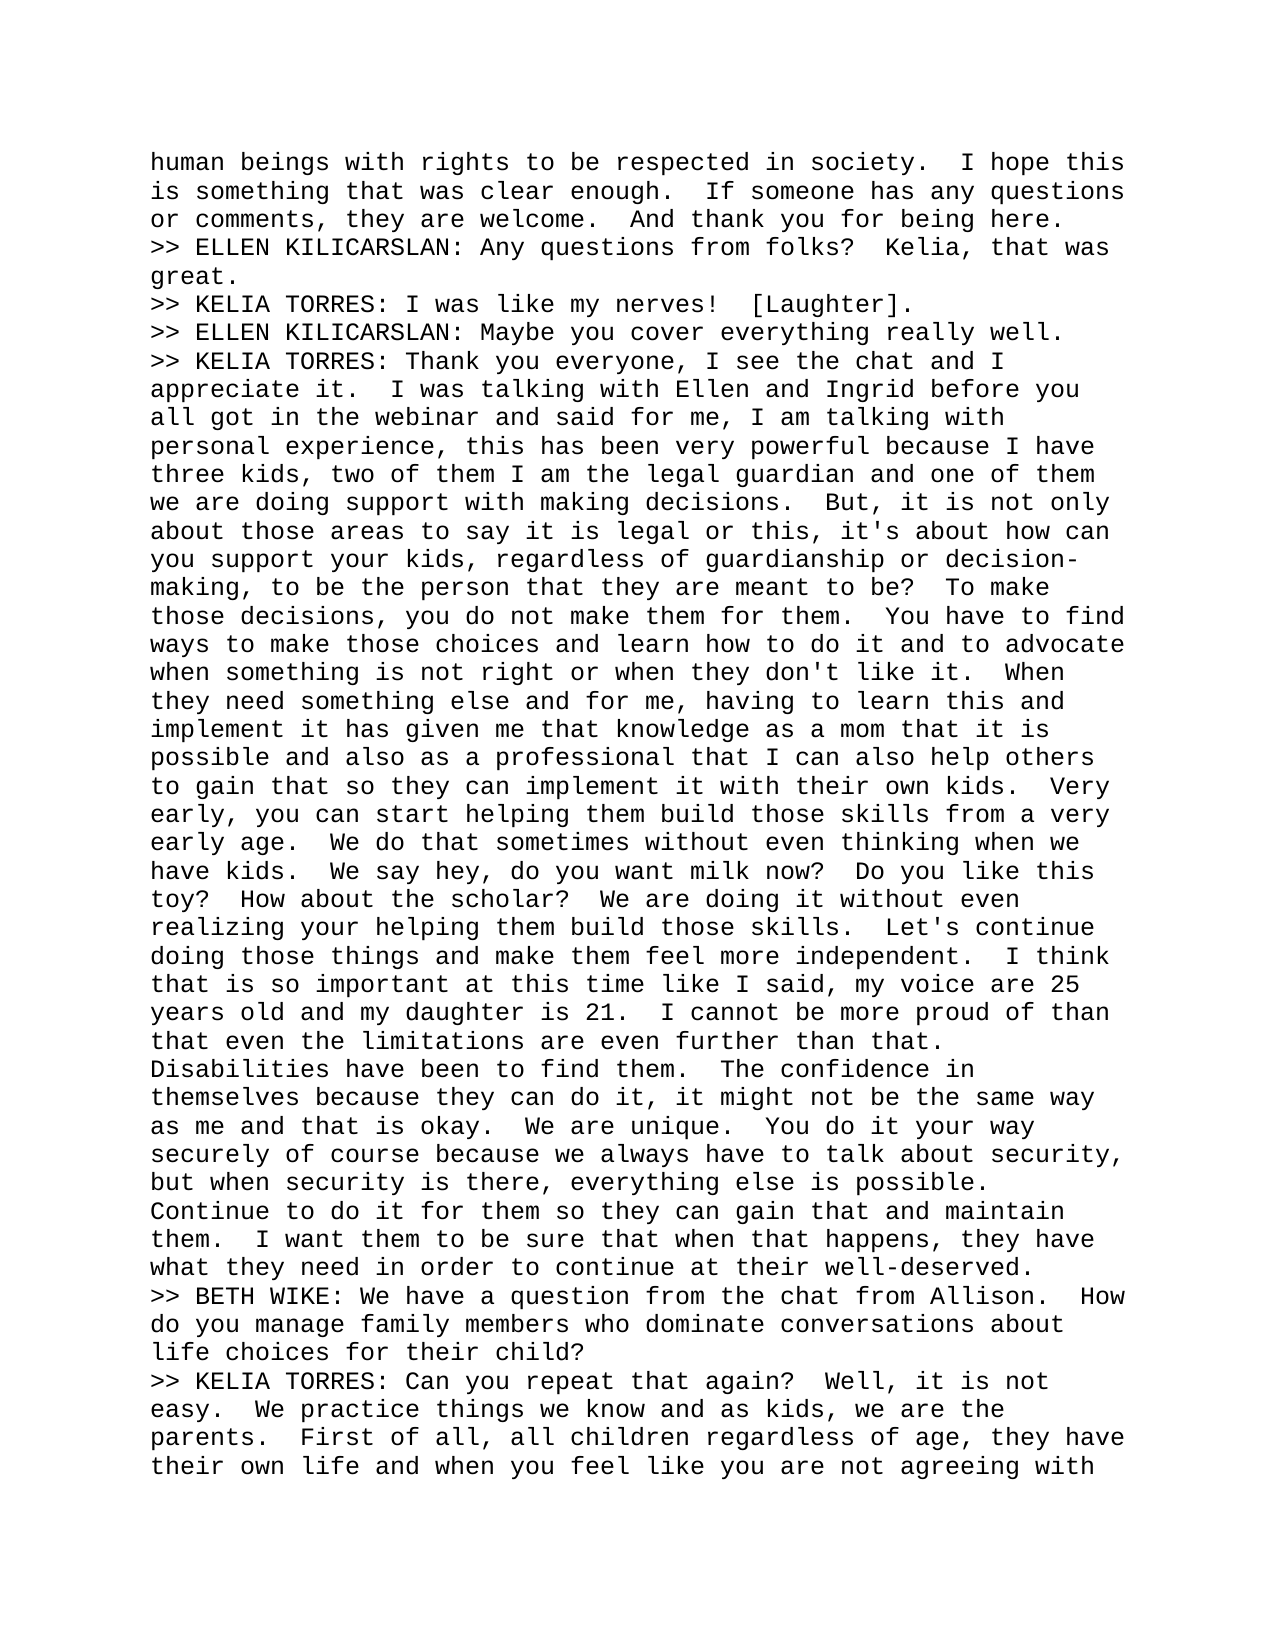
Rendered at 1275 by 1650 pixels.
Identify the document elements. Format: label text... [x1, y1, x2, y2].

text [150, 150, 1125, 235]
text >> KELIA TORRES: Thank you everyone, I see the chat and I appreciate it. I was talking with Ellen and Ingrid before you all got in the webinar and said for me, I am talking with personal experience, this has been very powerful because I have three kids, two of them I am the legal guardian and one of them we are doing support with making decisions. But, it is not only about those areas to say it is legal or this, it's about how can you support your kids, regardless of guardianship or decision-making, to be the person that they are meant to be? To make those decisions, you do not make them for them. You have to find ways to make those choices and learn how to do it and to advocate when something is not right or when they don't like it. When they need something else and for me, having to learn this and implement it has given me that knowledge as a mom that it is possible and also as a professional that I can also help others to gain that so they can implement it with their own kids. Very early, you can start helping them build those skills from a very early age. We do that sometimes without even thinking when we have kids. We say hey, do you want milk now? Do you like this toy? How about the scholar? We are doing it without even realizing your helping them build those skills. Let's continue doing those things and make them feel more independent. I think that is so important at this time like I said, my voice are 25 years old and my daughter is 21. I cannot be more proud of than that even the limitations are even further than that. Disabilities have been to find them. The confidence in themselves because they can do it, it might not be the same way as me and that is okay. We are unique. You do it your way securely of course because we always have to talk about security, but when security is there, everything else is possible. Continue to do it for them so they can gain that and maintain them. I want them to be sure that when that happens, they have what they need in order to continue at their well-deserved. [150, 348, 1125, 1283]
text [150, 1368, 1125, 1482]
text >> ELLEN KILICARSLAN: Any questions from folks? Kelia, that was great. [150, 235, 1125, 292]
text >> BETH WIKE: We have a question from the chat from Allison. How do you manage family members who dominate conversations about life choices for their child? [150, 1283, 1125, 1368]
text >> ELLEN KILICARSLAN: Maybe you cover everything really well. [150, 320, 1125, 348]
text >> KELIA TORRES: I was like my nerves! [Laughter]. [150, 292, 1125, 320]
